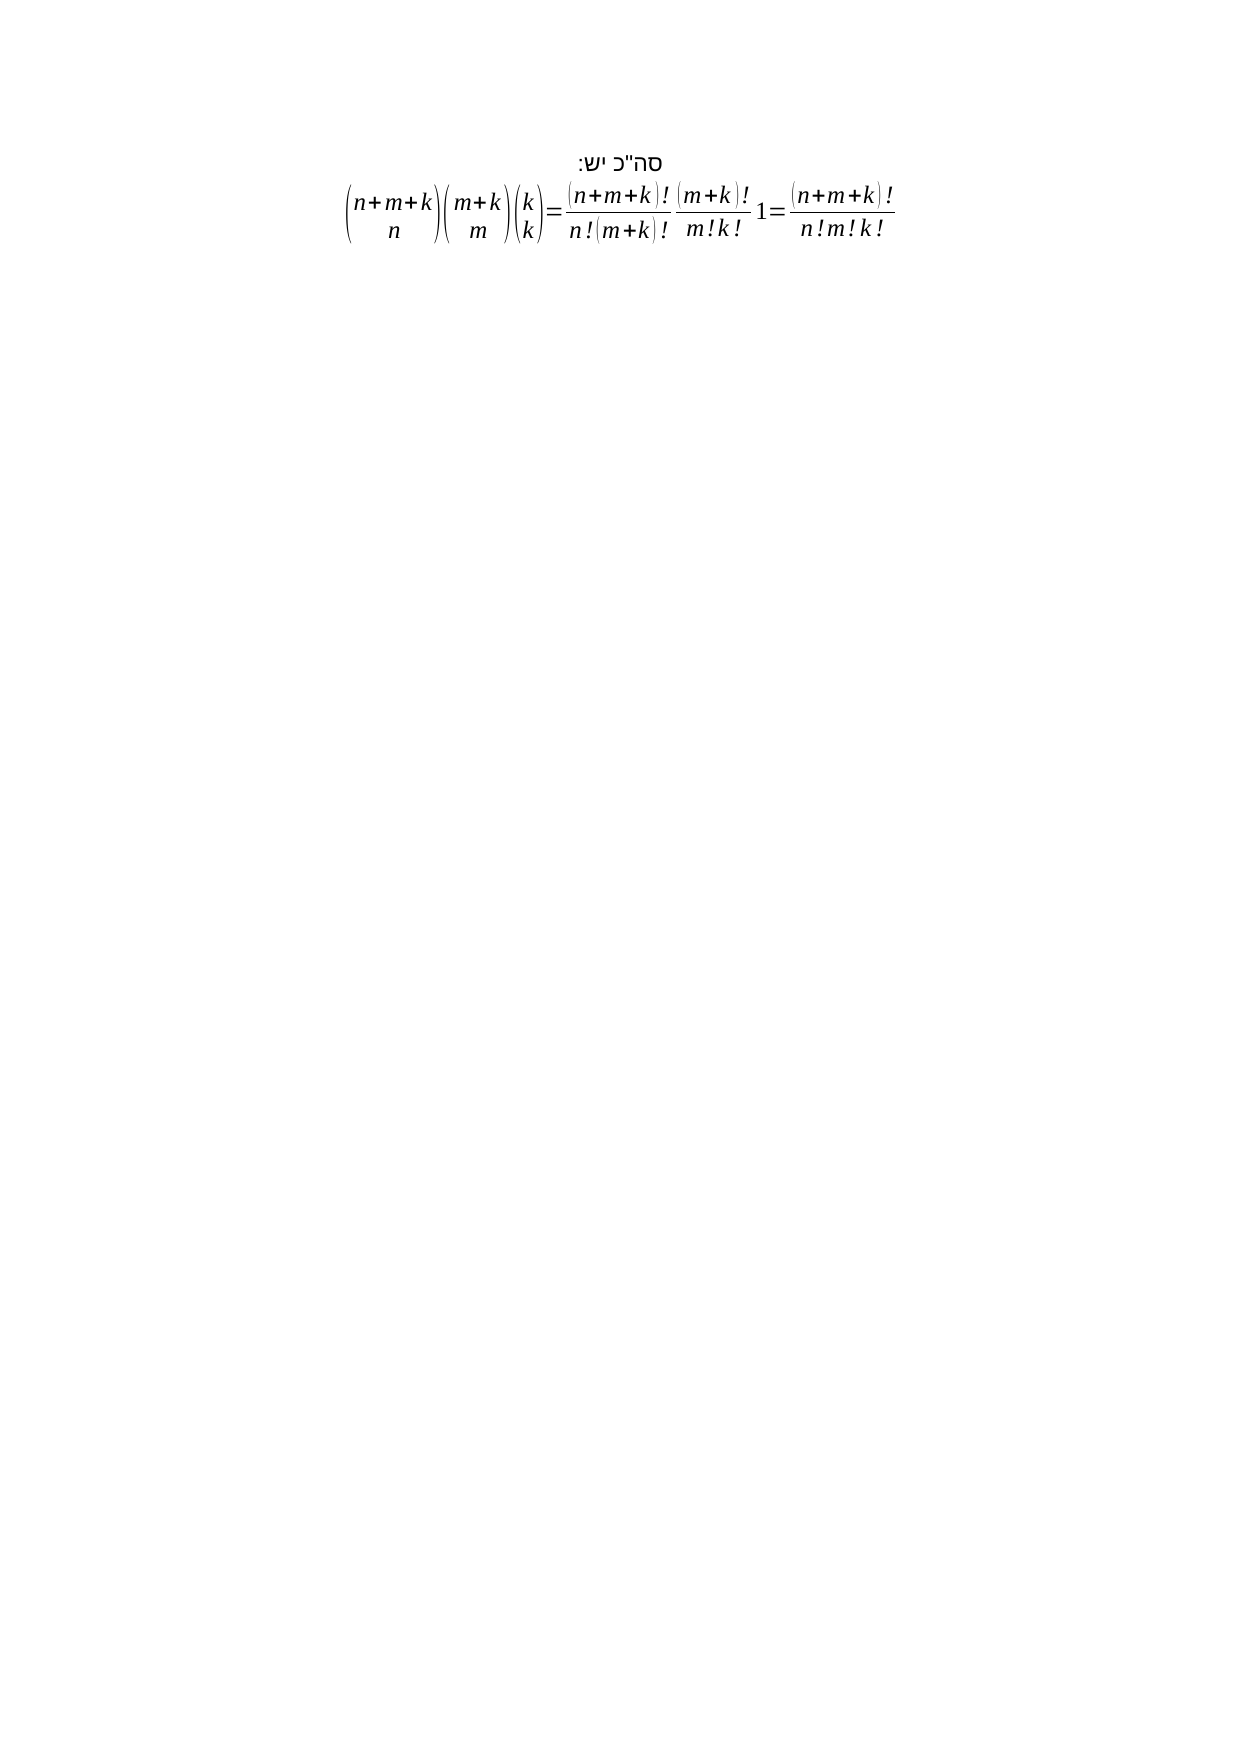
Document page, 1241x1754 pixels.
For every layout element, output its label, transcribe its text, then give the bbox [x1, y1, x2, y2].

text סה"כ יש: [187, 150, 1053, 247]
